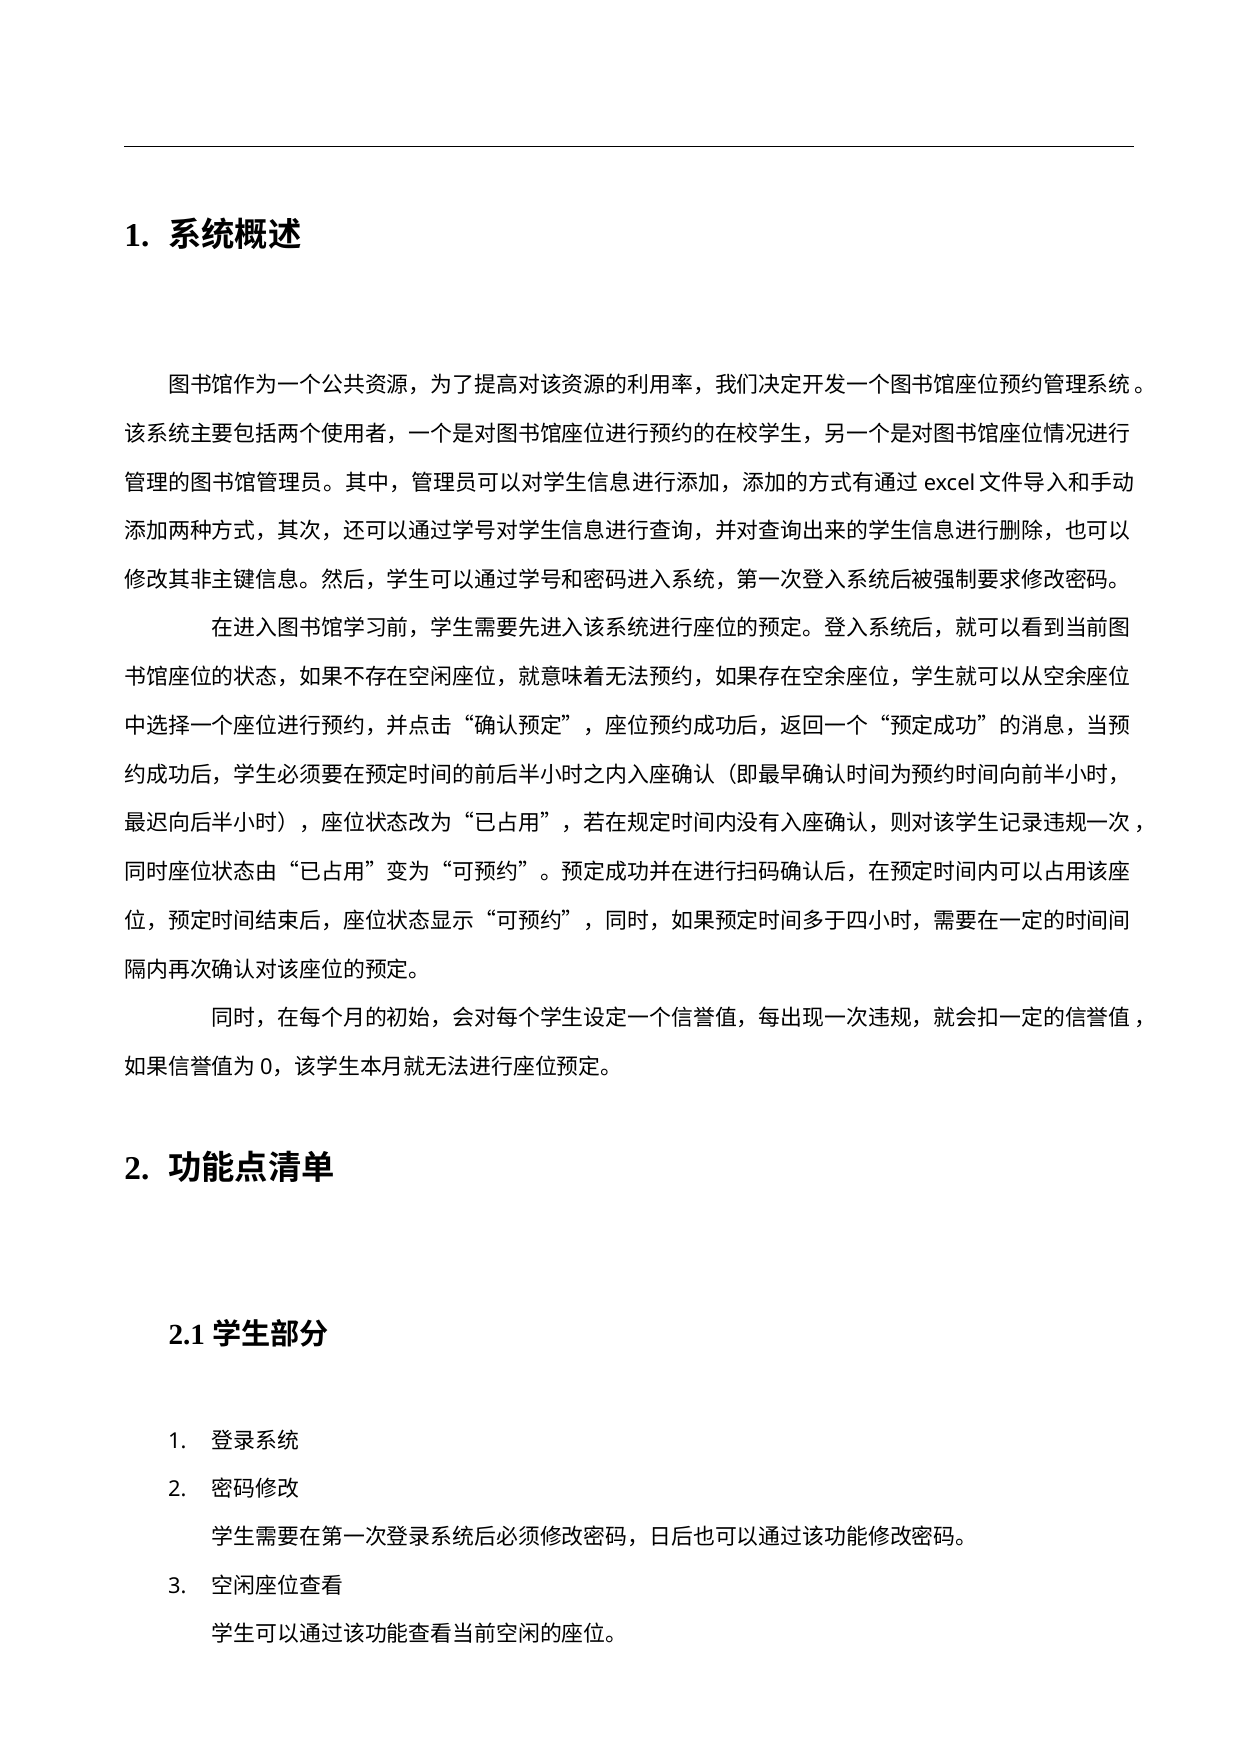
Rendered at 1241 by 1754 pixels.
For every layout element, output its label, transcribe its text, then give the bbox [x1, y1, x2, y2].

list 空闲座位查看 [168, 1567, 1134, 1600]
list 学生需要在第一次登录系统后必须修改密码，日后也可以通过该功能修改密码。 [212, 1519, 1134, 1551]
subtitle 功能点清单 [124, 1132, 1134, 1197]
list 学生可以通过该功能查看当前空闲的座位。 [212, 1616, 1134, 1648]
text 同时，在每个月的初始，会对每个学生设定一个信誉值，每出现一次违规，就会扣一定的信誉值，如果信誉值为0，该学生本月就无法进行座位预定。 [124, 999, 1134, 1081]
subtitle 系统概述 [124, 199, 1134, 264]
text 在进入图书馆学习前，学生需要先进入该系统进行座位的预定。登入系统后，就可以看到当前图书馆座位的状态，如果不存在空闲座位，就意味着无法预约，如果存在空余座位，学生就可以从空余座位中选择一个座位进行预约，并点击“确认预定”，座位预约成功后，返回一个“预定成功”的消息，当预约成功后，学生必须要在预定时间的前后半小时之内入座确认（即最早确认时间为预约时间向前半小时，最迟向后半小时），座位状态改为“已占用”，若在规定时间内没有入座确认，则对该学生记录违规一次，同时座位状态由“已占用”变为“可预约”。预定成功并在进行扫码确认后，在预定时间内可以占用该座位，预定时间结束后，座位状态显示“可预约”，同时，如果预定时间多于四小时，需要在一定的时间间隔内再次确认对该座位的预定。 [124, 610, 1134, 984]
subtitle 学生部分 [168, 1299, 1134, 1364]
list 密码修改 [168, 1471, 1134, 1503]
list 登录系统 [168, 1422, 1134, 1455]
text 图书馆作为一个公共资源，为了提高对该资源的利用率，我们决定开发一个图书馆座位预约管理系统。该系统主要包括两个使用者，一个是对图书馆座位进行预约的在校学生，另一个是对图书馆座位情况进行管理的图书馆管理员。其中，管理员可以对学生信息进行添加，添加的方式有通过excel文件导入和手动添加两种方式，其次，还可以通过学号对学生信息进行查询，并对查询出来的学生信息进行删除，也可以修改其非主键信息。然后，学生可以通过学号和密码进入系统，第一次登入系统后被强制要求修改密码。 [124, 367, 1134, 594]
